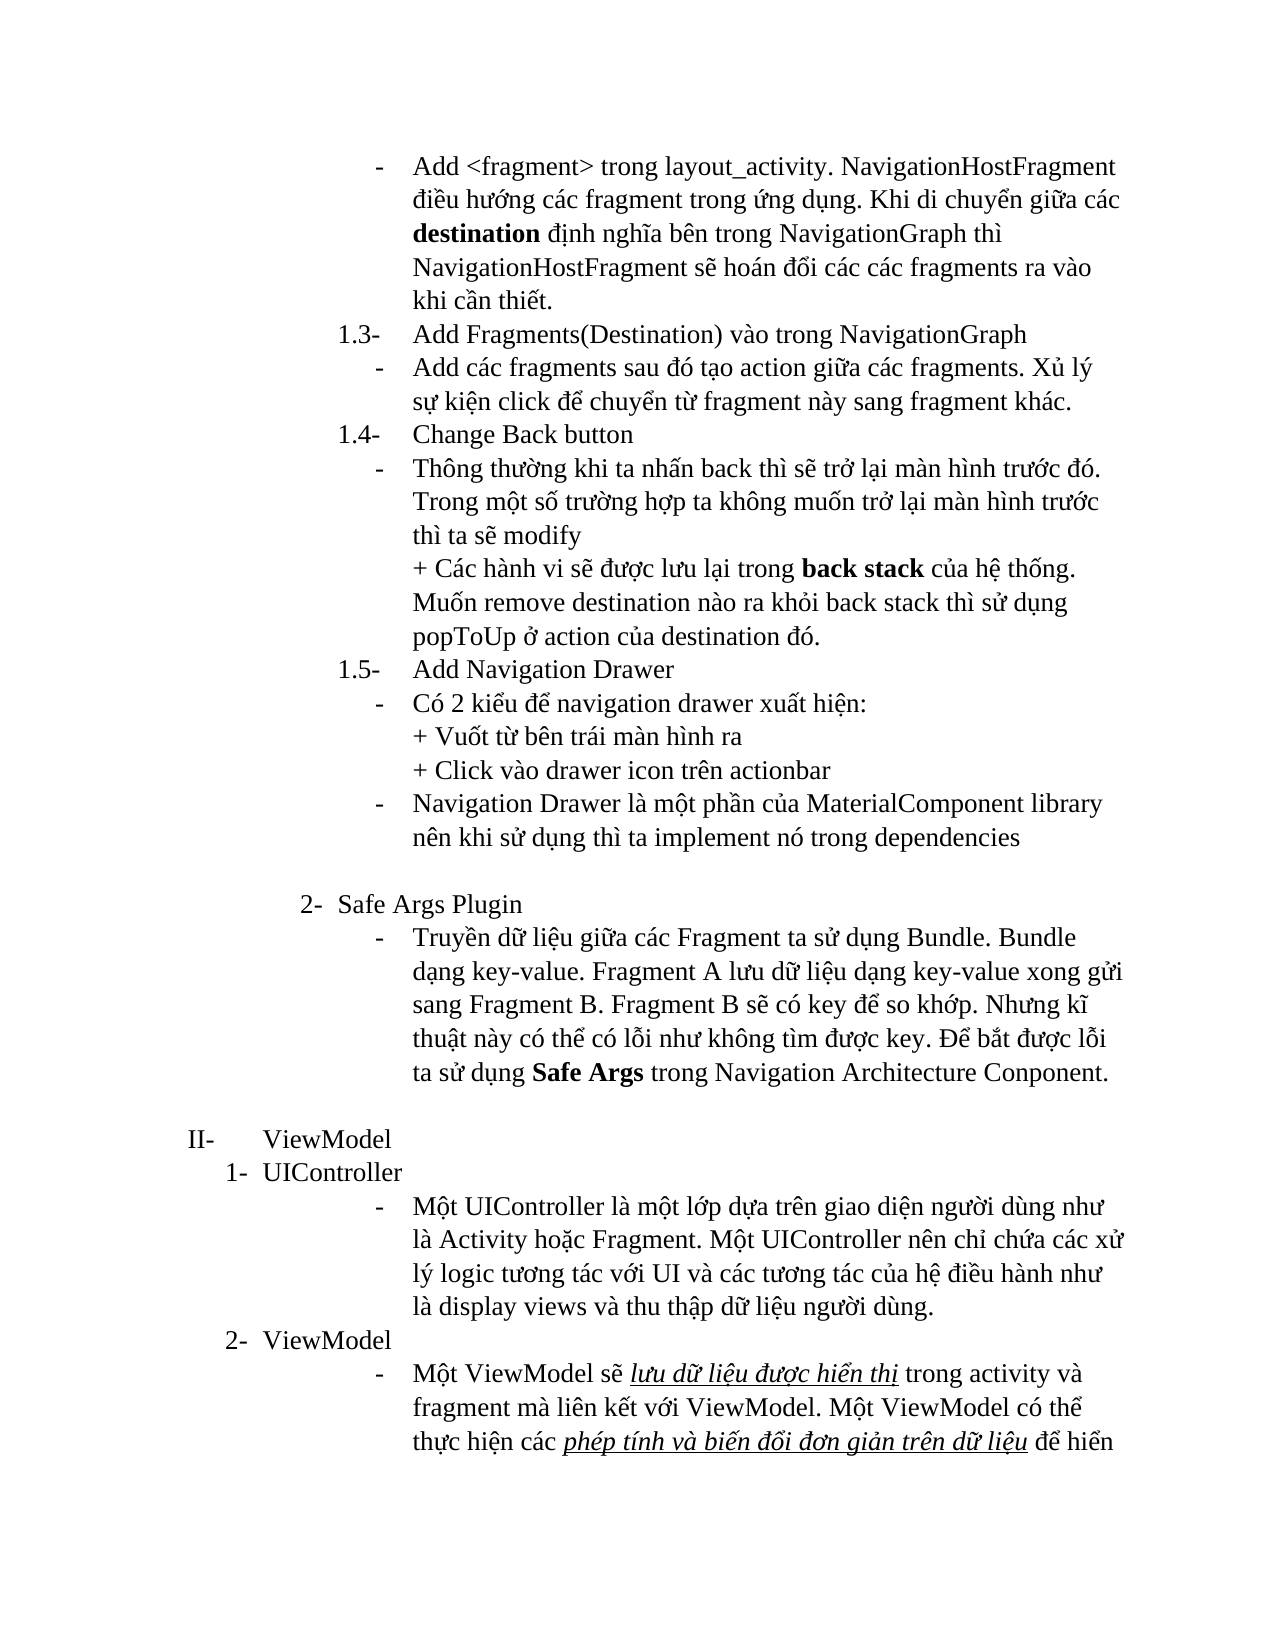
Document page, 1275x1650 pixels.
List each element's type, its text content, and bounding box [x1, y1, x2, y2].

list Có 2 kiểu để navigation drawer xuất hiện: [375, 687, 1125, 718]
list Navigation Drawer là một phần của MaterialComponent library nên khi sử dụng thì ta implement nó trong dependencies [375, 787, 1125, 852]
list Truyền dữ liệu giữa các Fragment ta sử dụng Bundle. Bundle dạng key-value. Fragment A lưu dữ liệu dạng key-value xong gửi sang Fragment B. Fragment B sẽ có key để so khớp. Nhưng kĩ thuật này có thể có lỗi như không tìm được key. Để bắt được lỗi ta sử dụng Safe Args trong Navigation Architecture Conponent. [375, 921, 1125, 1087]
list Add Navigation Drawer [337, 653, 1125, 684]
list Add các fragments sau đó tạo action giữa các fragments. Xủ lý sự kiện click để chuyển từ fragment này sang fragment khác. [375, 351, 1125, 416]
list + Các hành vi sẽ được lưu lại trong back stack của hệ thống. Muốn remove destination nào ra khỏi back stack thì sử dụng popToUp ở action của destination đó. [412, 552, 1125, 651]
list Một UIController là một lớp dựa trên giao diện người dùng như là Activity hoặc Fragment. Một UIController nên chỉ chứa các xử lý logic tương tác với UI và các tương tác của hệ điều hành như là display views và thu thập dữ liệu người dùng. [375, 1190, 1125, 1322]
list + Click vào drawer icon trên actionbar [412, 754, 1125, 785]
list Add Fragments(Destination) vào trong NavigationGraph [337, 318, 1125, 349]
list UIController [225, 1156, 1125, 1187]
list Add <fragment> trong layout_activity. NavigationHostFragment điều hướng các fragment trong ứng dụng. Khi di chuyển giữa các destination định nghĩa bên trong NavigationGraph thì NavigationHostFragment sẽ hoán đổi các các fragments ra vào khi cần thiết. [375, 150, 1125, 315]
list ViewModel [187, 1123, 1125, 1154]
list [375, 1357, 1125, 1456]
list ViewModel [225, 1324, 1125, 1355]
list Change Back button [337, 418, 1125, 449]
list Safe Args Plugin [300, 888, 1125, 919]
list Thông thường khi ta nhấn back thì sẽ trở lại màn hình trước đó. Trong một số trường hợp ta không muốn trở lại màn hình trước thì ta sẽ modify [375, 452, 1125, 550]
list + Vuốt từ bên trái màn hình ra [412, 720, 1125, 751]
